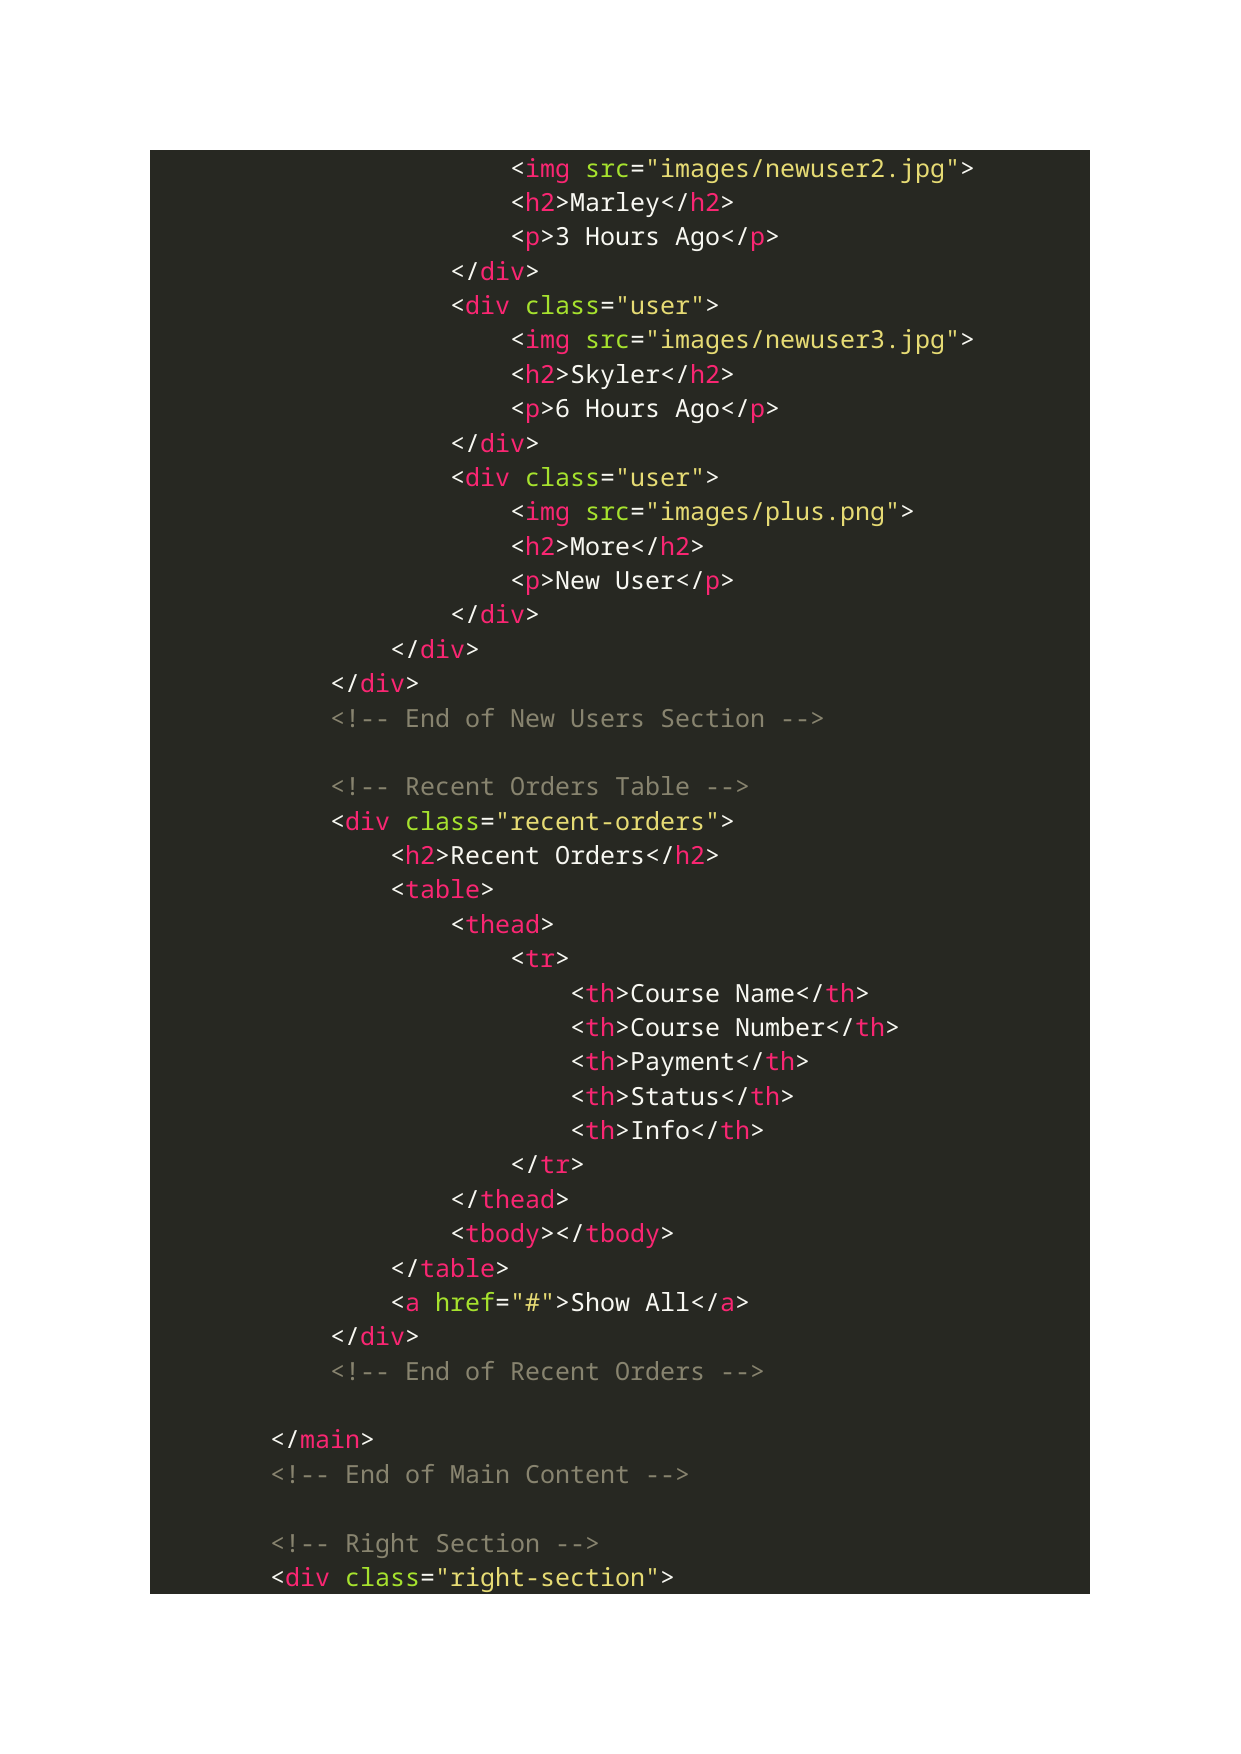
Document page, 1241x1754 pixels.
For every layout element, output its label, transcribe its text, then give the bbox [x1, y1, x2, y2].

text </div> [150, 1319, 1090, 1353]
text <th>Course Number</th> [150, 1009, 1090, 1044]
text <img src="images/plus.png"> [150, 494, 1090, 528]
text </div> [150, 253, 1090, 287]
text <table> [150, 872, 1090, 906]
text <th>Payment</th> [150, 1044, 1090, 1078]
text <h2>More</h2> [150, 528, 1090, 562]
text <th>Course Name</th> [150, 975, 1090, 1009]
text <p>3 Hours Ago</p> [150, 219, 1090, 253]
text <img src="images/newuser2.jpg"> [150, 150, 1090, 184]
text </div> [150, 425, 1090, 459]
text <!-- Right Section --> [150, 1525, 1090, 1559]
text <h2>Recent Orders</h2> [150, 837, 1090, 872]
text <thead> [150, 906, 1090, 941]
text <div class="user"> [150, 459, 1090, 494]
text </div> [150, 666, 1090, 700]
text <p>6 Hours Ago</p> [150, 391, 1090, 425]
text </div> [150, 597, 1090, 631]
text <!-- End of Recent Orders --> [150, 1353, 1090, 1387]
text <div class="right-section"> [150, 1559, 1090, 1594]
text <th>Info</th> [150, 1112, 1090, 1147]
text <div class="recent-orders"> [150, 803, 1090, 837]
text <tr> [150, 941, 1090, 975]
text <h2>Marley</h2> [150, 184, 1090, 219]
text <img src="images/newuser3.jpg"> [150, 322, 1090, 356]
text <!-- End of New Users Section --> [150, 700, 1090, 734]
text <p>New User</p> [150, 562, 1090, 597]
text <th>Status</th> [150, 1078, 1090, 1112]
text </div> [150, 631, 1090, 666]
text </main> [150, 1422, 1090, 1456]
text <h2>Skyler</h2> [150, 356, 1090, 391]
text </tr> [150, 1147, 1090, 1181]
text <tbody></tbody> [150, 1216, 1090, 1250]
text <div class="user"> [150, 287, 1090, 322]
text </thead> [150, 1181, 1090, 1216]
text <!-- End of Main Content --> [150, 1456, 1090, 1491]
text </table> [150, 1250, 1090, 1284]
text <a href="#">Show All</a> [150, 1284, 1090, 1319]
text <!-- Recent Orders Table --> [150, 769, 1090, 803]
